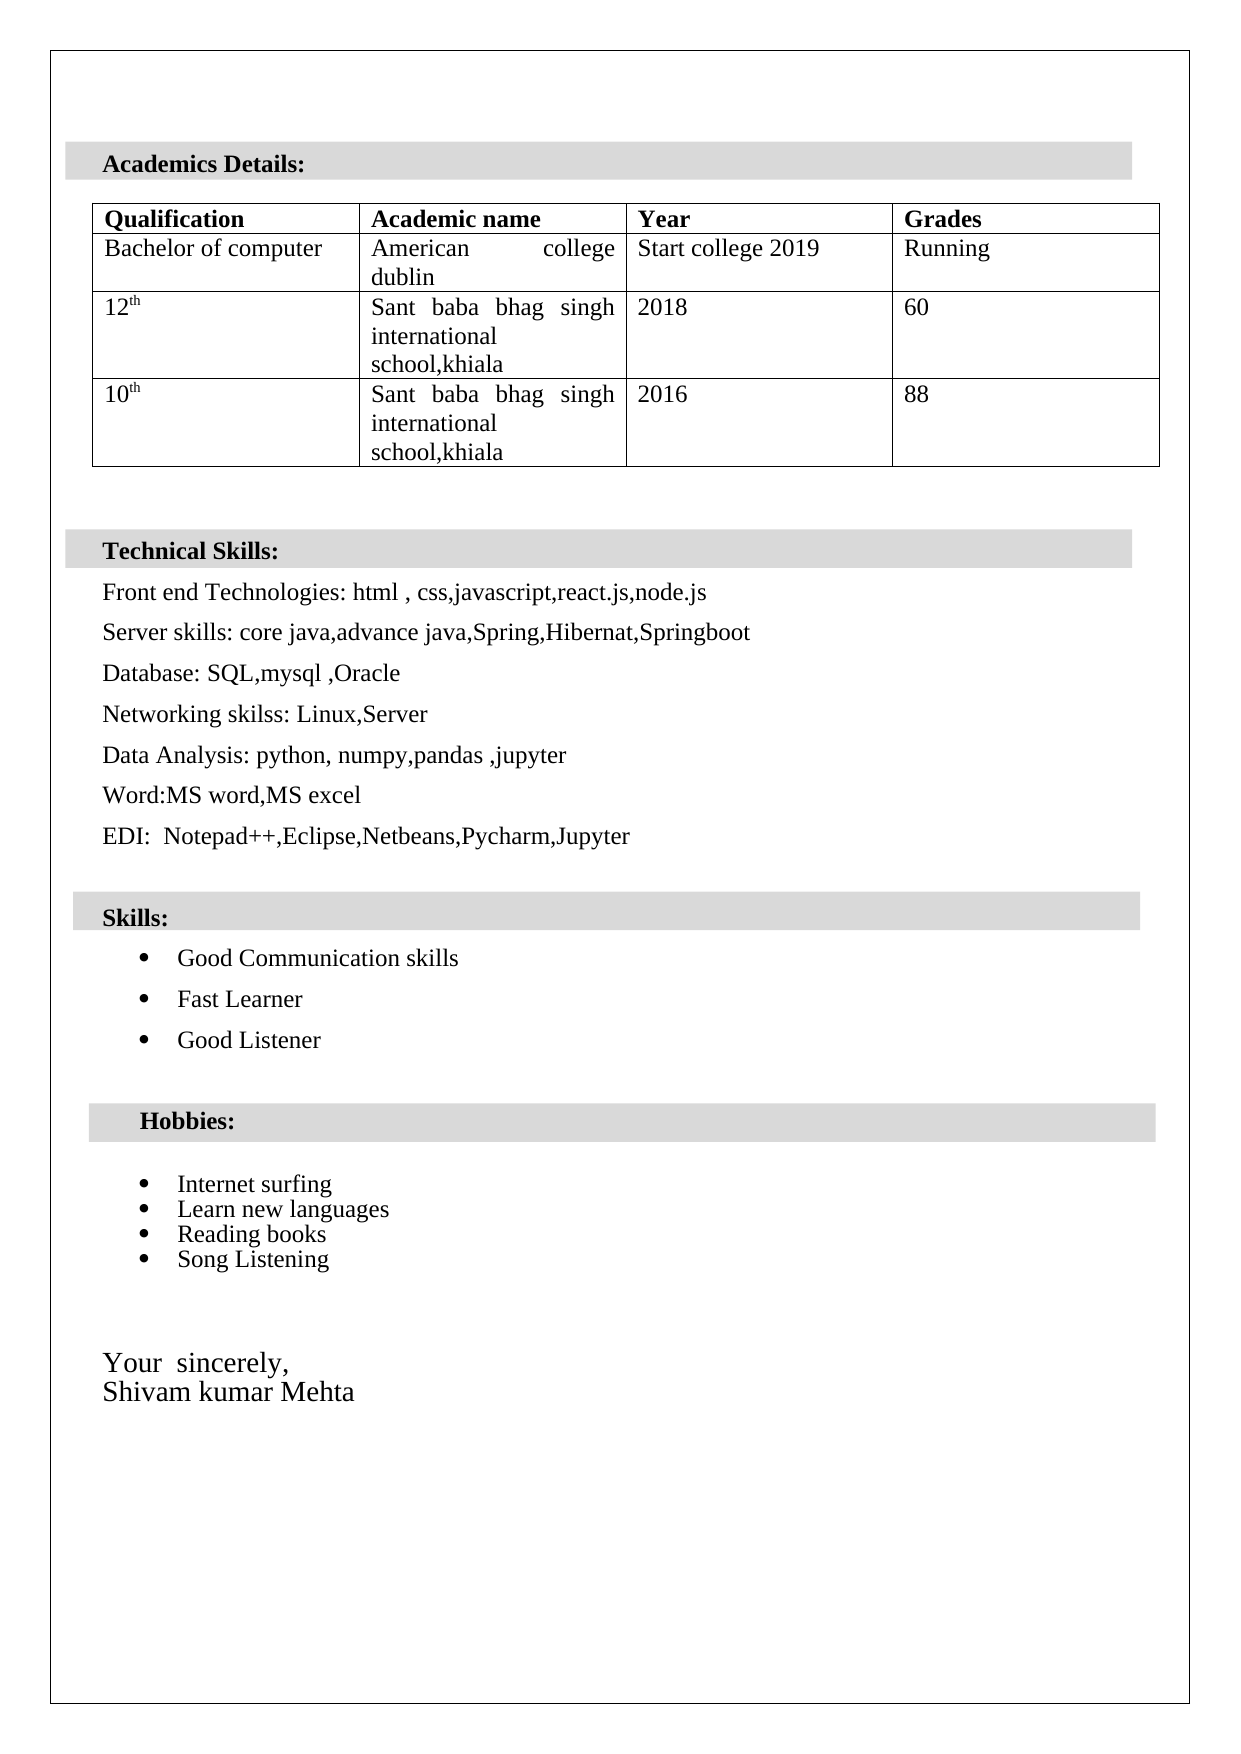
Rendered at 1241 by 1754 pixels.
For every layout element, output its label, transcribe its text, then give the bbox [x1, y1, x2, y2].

list Song Listening [139, 1248, 1148, 1273]
text EDI: Notepad++,Eclipse,Netbeans,Pycharm,Jupyter [102, 821, 756, 850]
text Academics Details: [102, 149, 1148, 177]
list Learn new languages [139, 1197, 1148, 1223]
list Good Listener [139, 1025, 756, 1053]
table_cell 60 [893, 292, 1159, 378]
table_cell American college dublin [360, 234, 626, 291]
table_cell 12th [93, 292, 359, 378]
table_cell Bachelor of computer [93, 234, 359, 291]
text Networking skilss: Linux,Server [102, 699, 756, 728]
list Fast Learner [139, 984, 756, 1013]
table_cell 2018 [627, 292, 892, 378]
text Word:MS word,MS excel [102, 780, 756, 809]
list Internet surfing [139, 1172, 1148, 1197]
table_header Qualification [93, 204, 359, 232]
table_cell 88 [893, 379, 1159, 466]
table_header Academic name [360, 204, 626, 232]
text Front end Technologies: html , css,javascript,react.js,node.js [102, 577, 756, 606]
table_cell Running [893, 234, 1159, 291]
table_header Year [627, 204, 892, 232]
text Server skills: core java,advance java,Spring,Hibernat,Springboot [102, 617, 756, 646]
table_cell 2016 [627, 379, 892, 466]
table_header Grades [893, 204, 1159, 232]
text Database: SQL,mysql ,Oracle [102, 658, 756, 687]
text Data Analysis: python, numpy,pandas ,jupyter [102, 740, 756, 768]
text Your sincerely, [102, 1349, 1148, 1378]
text Hobbies: [139, 1106, 756, 1135]
table_cell Sant baba bhag singh international school,khiala [360, 379, 626, 466]
table_cell 10th [93, 379, 359, 466]
table_cell Sant baba bhag singh international school,khiala [360, 292, 626, 378]
text Skills: [102, 903, 756, 931]
text Technical Skills: [102, 536, 756, 565]
list Reading books [139, 1223, 1148, 1248]
table_cell Start college 2019 [627, 234, 892, 291]
text Shivam kumar Mehta [102, 1378, 1148, 1408]
list Good Communication skills [139, 943, 756, 972]
